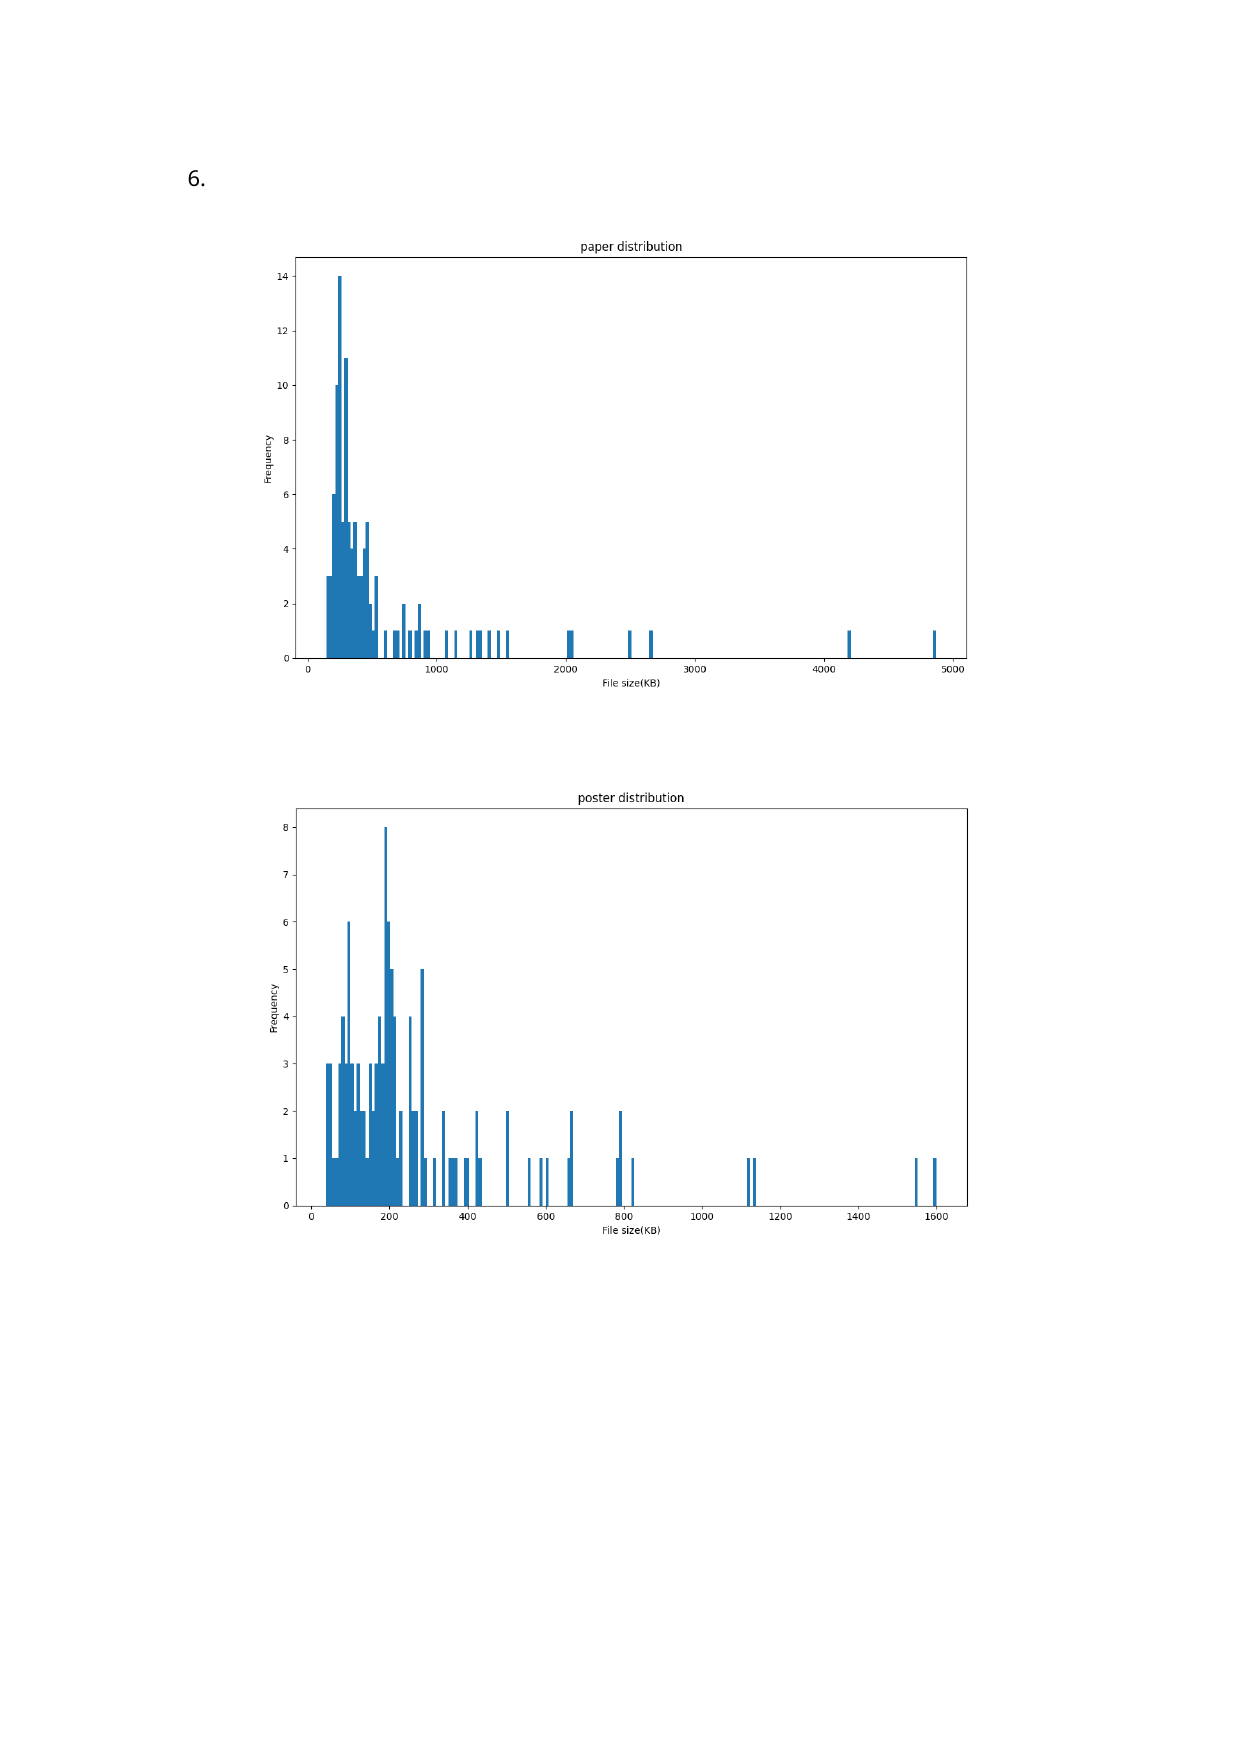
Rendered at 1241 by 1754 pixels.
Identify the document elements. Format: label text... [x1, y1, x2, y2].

text 6. [187, 162, 1053, 194]
picture [187, 194, 1053, 715]
picture [187, 747, 1053, 1262]
